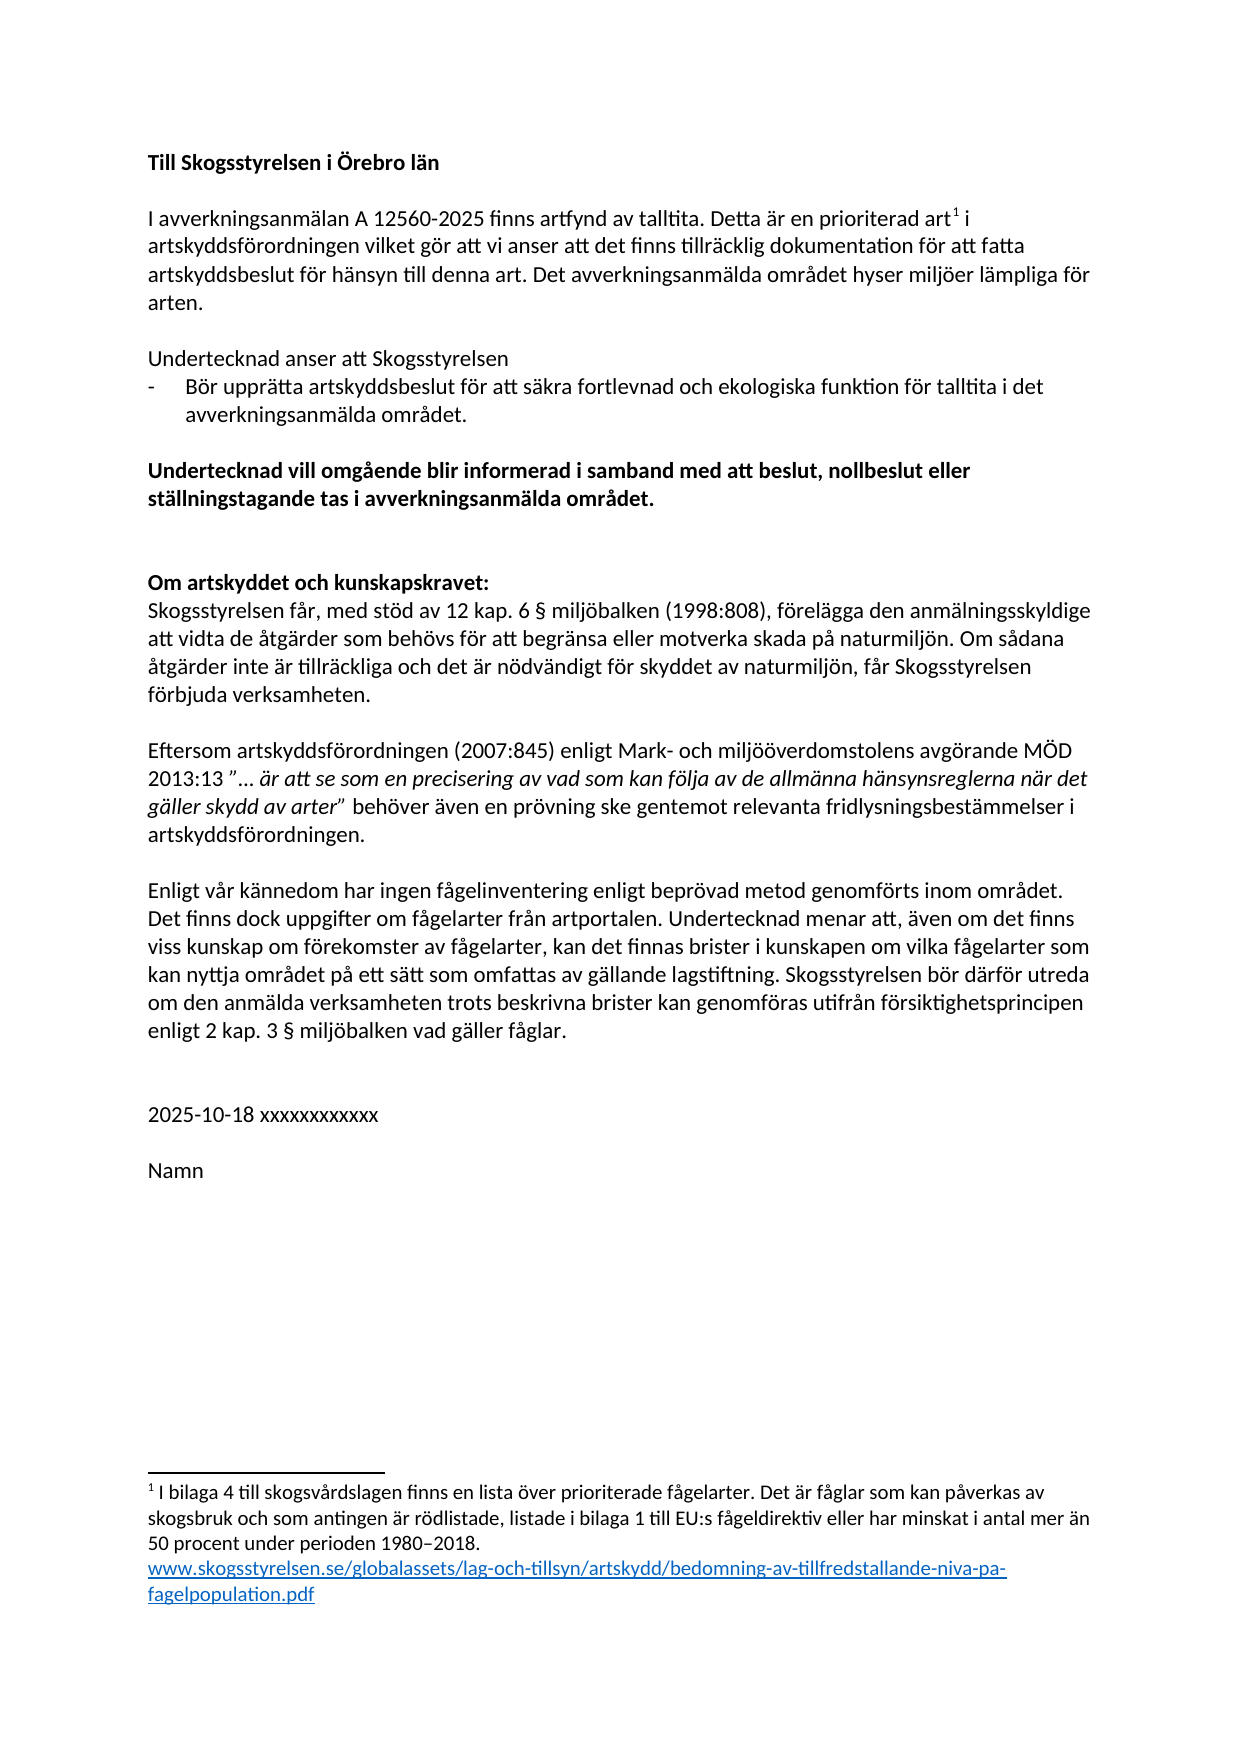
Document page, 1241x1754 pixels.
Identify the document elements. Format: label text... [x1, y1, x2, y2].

text I avverkningsanmälan A 12560-2025 finns artfynd av talltita. Detta är en prioriterad art i artskyddsförordningen vilket gör att vi anser att det finns tillräcklig dokumentation för att fatta artskyddsbeslut för hänsyn till denna art. Det avverkningsanmälda området hyser miljöer lämpliga för arten. [148, 204, 1093, 316]
text Undertecknad anser att Skogsstyrelsen [148, 344, 1093, 372]
text Namn [148, 1156, 1093, 1184]
text Till Skogsstyrelsen i Örebro län [148, 148, 1093, 176]
text Skogsstyrelsen får, med stöd av 12 kap. 6 § miljöbalken (1998:808), förelägga den anmälningsskyldige att vidta de åtgärder som behövs för att begränsa eller motverka skada på naturmiljön. Om sådana åtgärder inte är tillräckliga och det är nödvändigt för skyddet av naturmiljön, får Skogsstyrelsen förbjuda verksamheten. [148, 596, 1093, 708]
text Undertecknad vill omgående blir informerad i samband med att beslut, nollbeslut eller ställningstagande tas i avverkningsanmälda området. [148, 456, 1093, 512]
text gäller skydd av arter” behöver även en prövning ske gentemot relevanta fridlysningsbestämmelser i artskyddsförordningen. [148, 792, 1093, 848]
text Enligt vår kännedom har ingen fågelinventering enligt beprövad metod genomförts inom området. Det finns dock uppgifter om fågelarter från artportalen. Undertecknad menar att, även om det finns viss kunskap om förekomster av fågelarter, kan det finnas brister i kunskapen om vilka fågelarter som kan nyttja området på ett sätt som omfattas av gällande lagstiftning. Skogsstyrelsen bör därför utreda om den anmälda verksamheten trots beskrivna brister kan genomföras utifrån försiktighetsprincipen enligt 2 kap. 3 § miljöbalken vad gäller fåglar. [148, 876, 1093, 1044]
text Eftersom artskyddsförordningen (2007:845) enligt Mark- och miljööverdomstolens avgörande MÖD 2013:13 ”… är att se som en precisering av vad som kan följa av de allmänna hänsynsreglerna när det [148, 736, 1093, 792]
text 2025-10-18 xxxxxxxxxxxx [148, 1100, 1093, 1128]
list Bör upprätta artskyddsbeslut för att säkra fortlevnad och ekologiska funktion för talltita i det avverkningsanmälda området. [148, 372, 1093, 428]
text Om artskyddet och kunskapskravet: [148, 568, 1093, 596]
